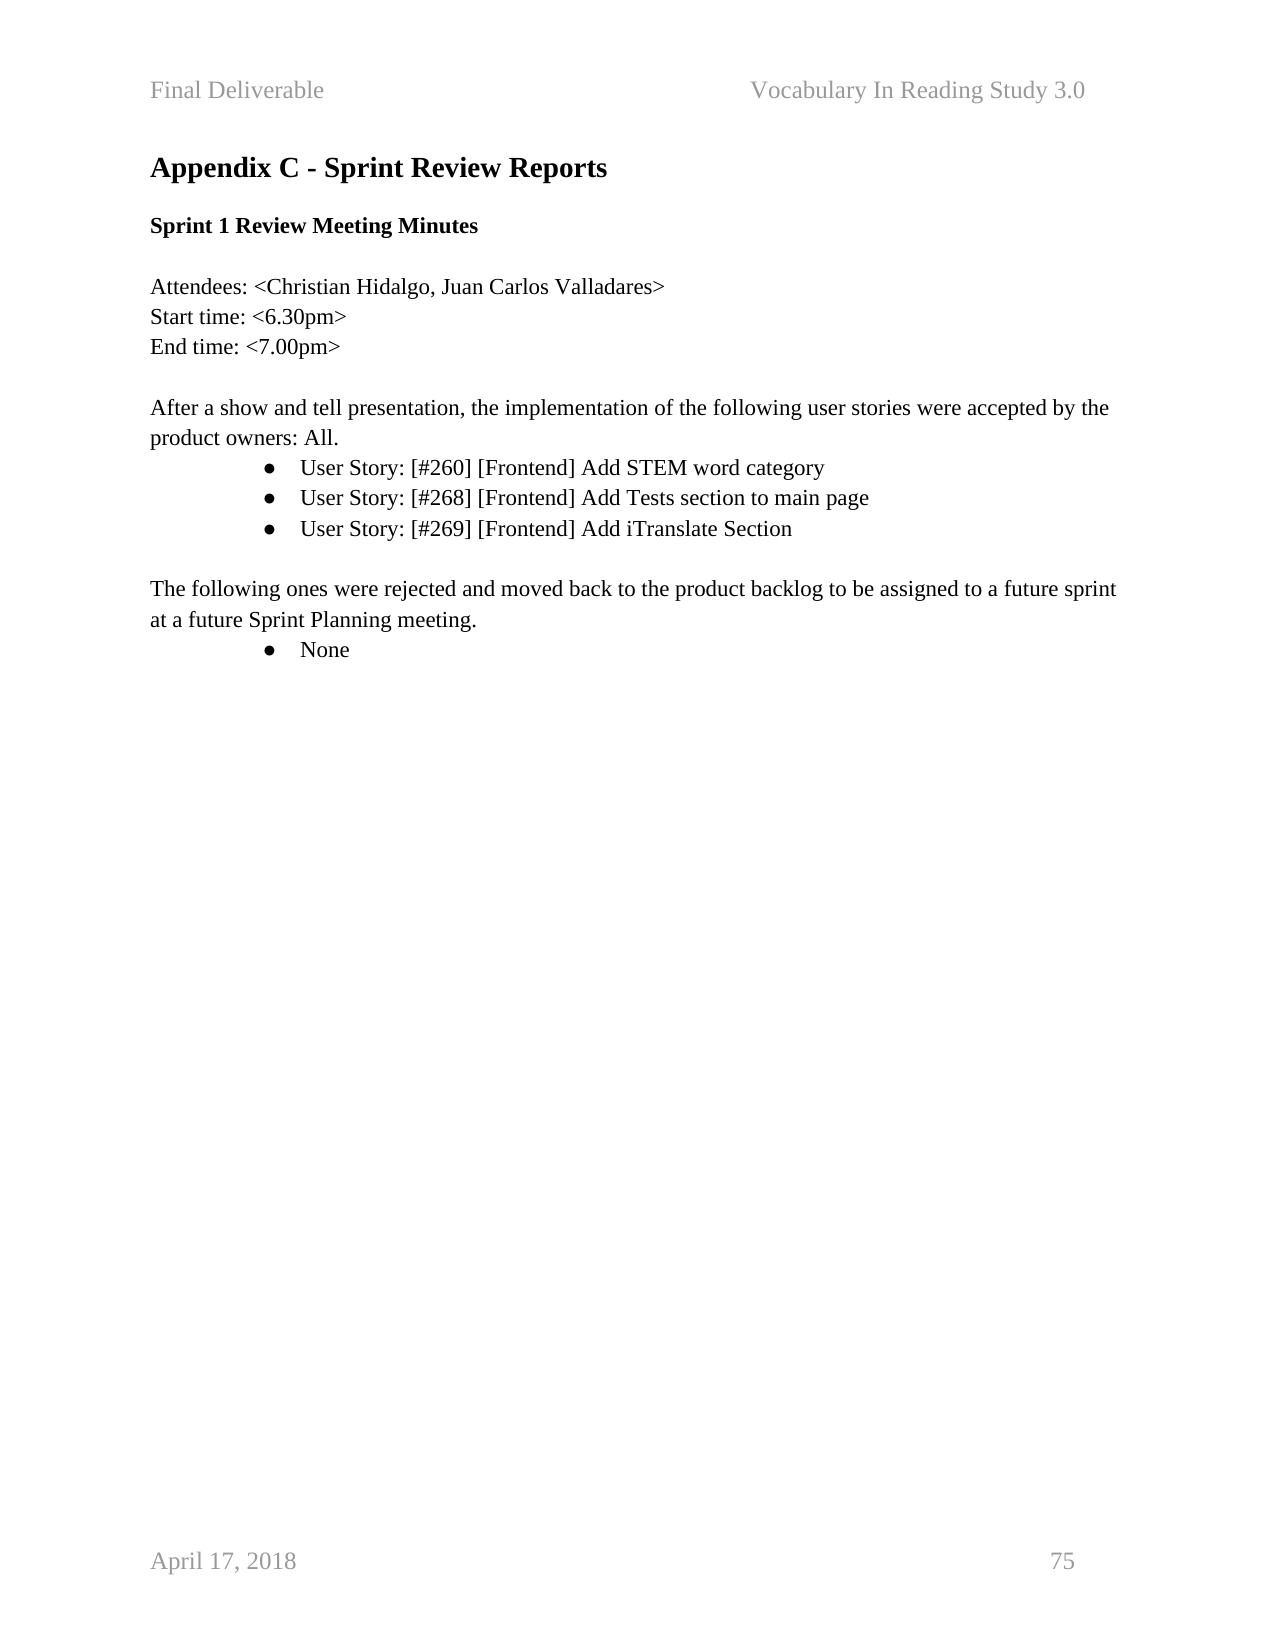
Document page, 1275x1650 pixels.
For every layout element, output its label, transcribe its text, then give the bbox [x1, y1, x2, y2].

text Attendees: <Christian Hidalgo, Juan Carlos Valladares> [150, 273, 1125, 299]
subtitle Appendix C - Sprint Review Reports [150, 150, 1125, 183]
list None [262, 636, 1125, 662]
text The following ones were rejected and moved back to the product backlog to be assigned to a future sprint at a future Sprint Planning meeting. [150, 575, 1125, 632]
list User Story: [#269] [Frontend] Add iTranslate Section [225, 515, 1125, 541]
list User Story: [#260] [Frontend] Add STEM word category [225, 454, 1125, 480]
list User Story: [#268] [Frontend] Add Tests section to main page [225, 484, 1125, 511]
text Start time: <6.30pm> [150, 303, 1125, 329]
text End time: <7.00pm> [150, 333, 1125, 359]
text After a show and tell presentation, the implementation of the following user stories were accepted by the product owners: All. [150, 393, 1125, 450]
text Sprint 1 Review Meeting Minutes [150, 212, 1125, 239]
